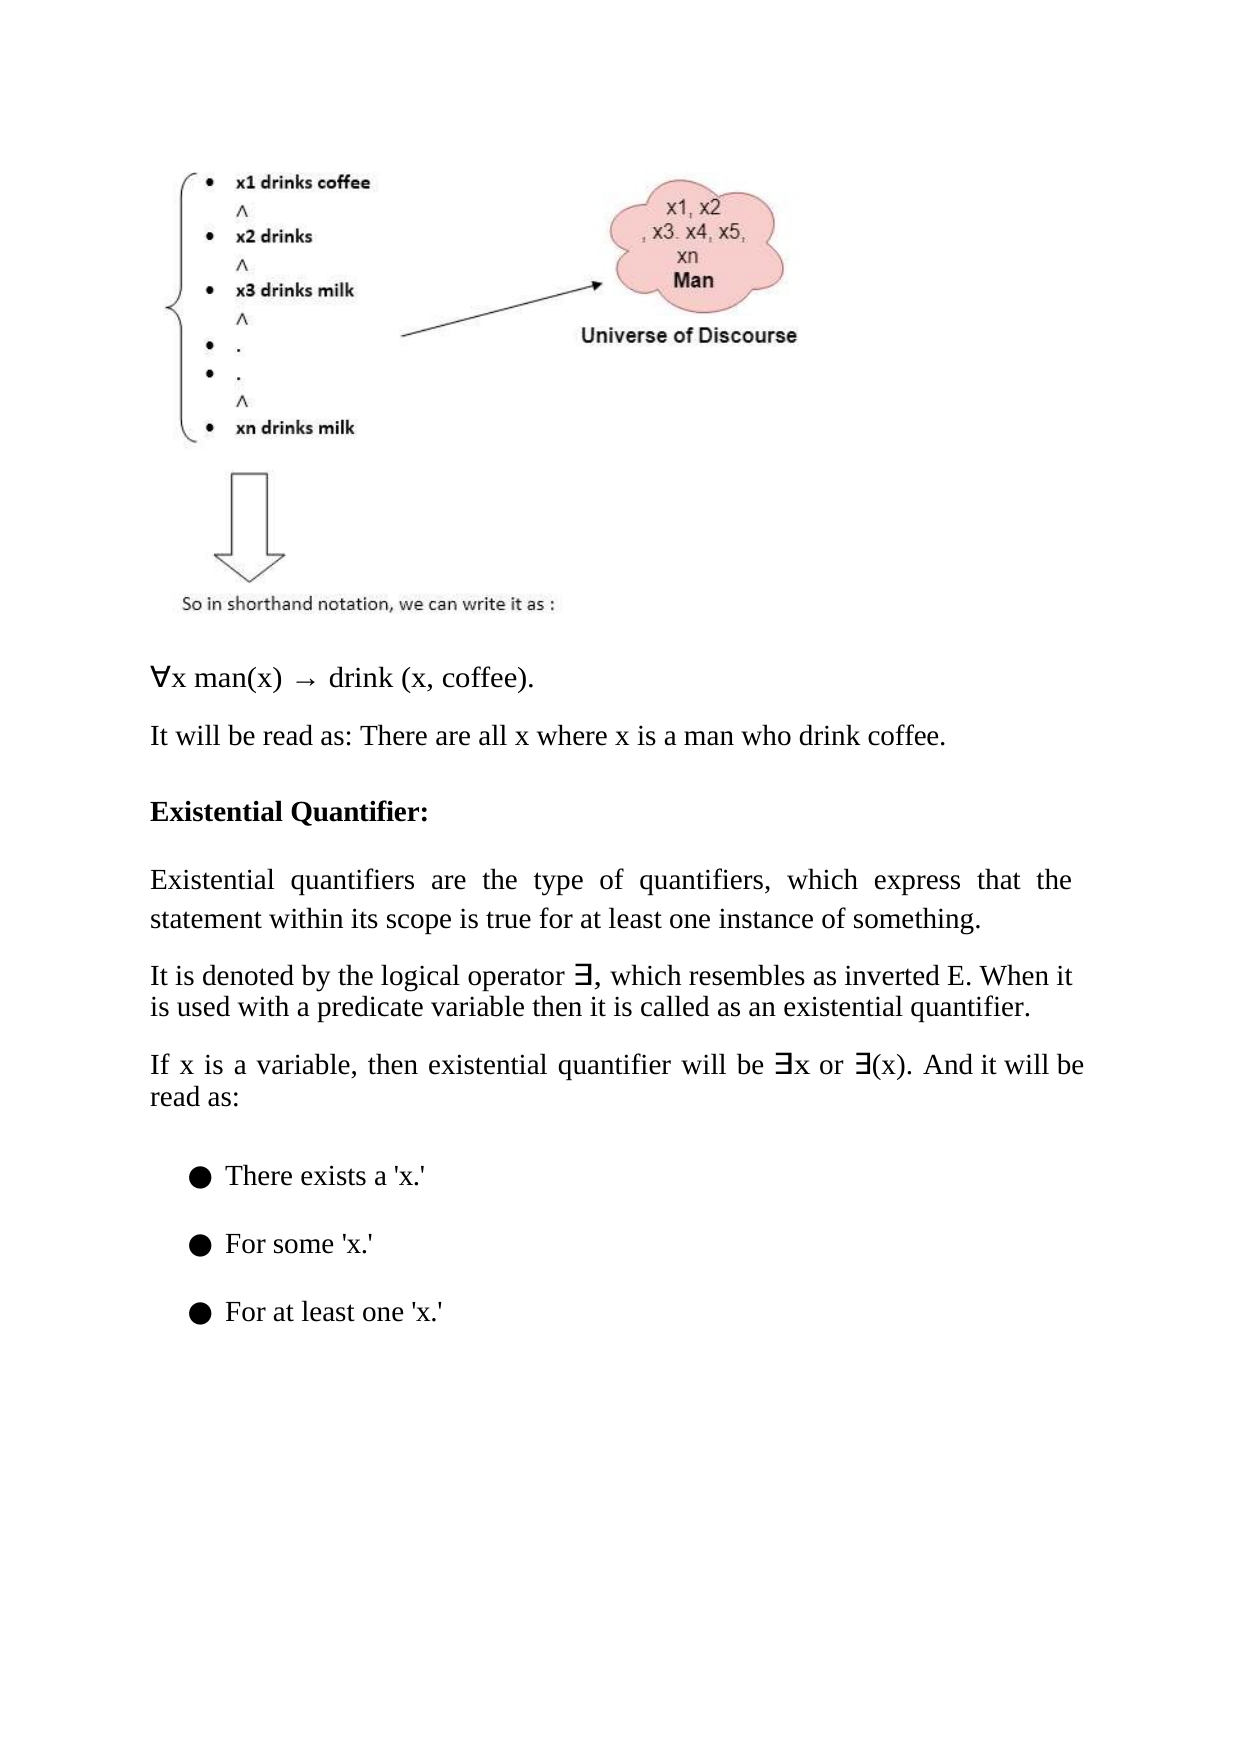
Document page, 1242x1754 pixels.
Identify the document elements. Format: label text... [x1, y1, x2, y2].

text It will be read as: There are all x where x is a man who drink coffee. [150, 718, 1094, 751]
list There exists a 'x.' [187, 1154, 1094, 1194]
text Existential quantifiers are the type of quantifiers, which express that the statement within its scope is true for at least one instance of something. [150, 862, 1094, 934]
list For at least one 'x.' [187, 1290, 1094, 1330]
text ∀x man(x) → drink (x, coffee). [150, 656, 1094, 696]
picture [163, 172, 799, 614]
text If x is a variable, then existential quantifier will be ∃x or ∃(x). And it will be read as: [150, 1045, 1094, 1112]
text It is denoted by the logical operator ∃, which resembles as inverted E. When it is used with a predicate variable then it is called as an existential quantifier. [150, 956, 1080, 1023]
list For some 'x.' [187, 1222, 1094, 1262]
subtitle Existential Quantifier: [150, 794, 1094, 827]
